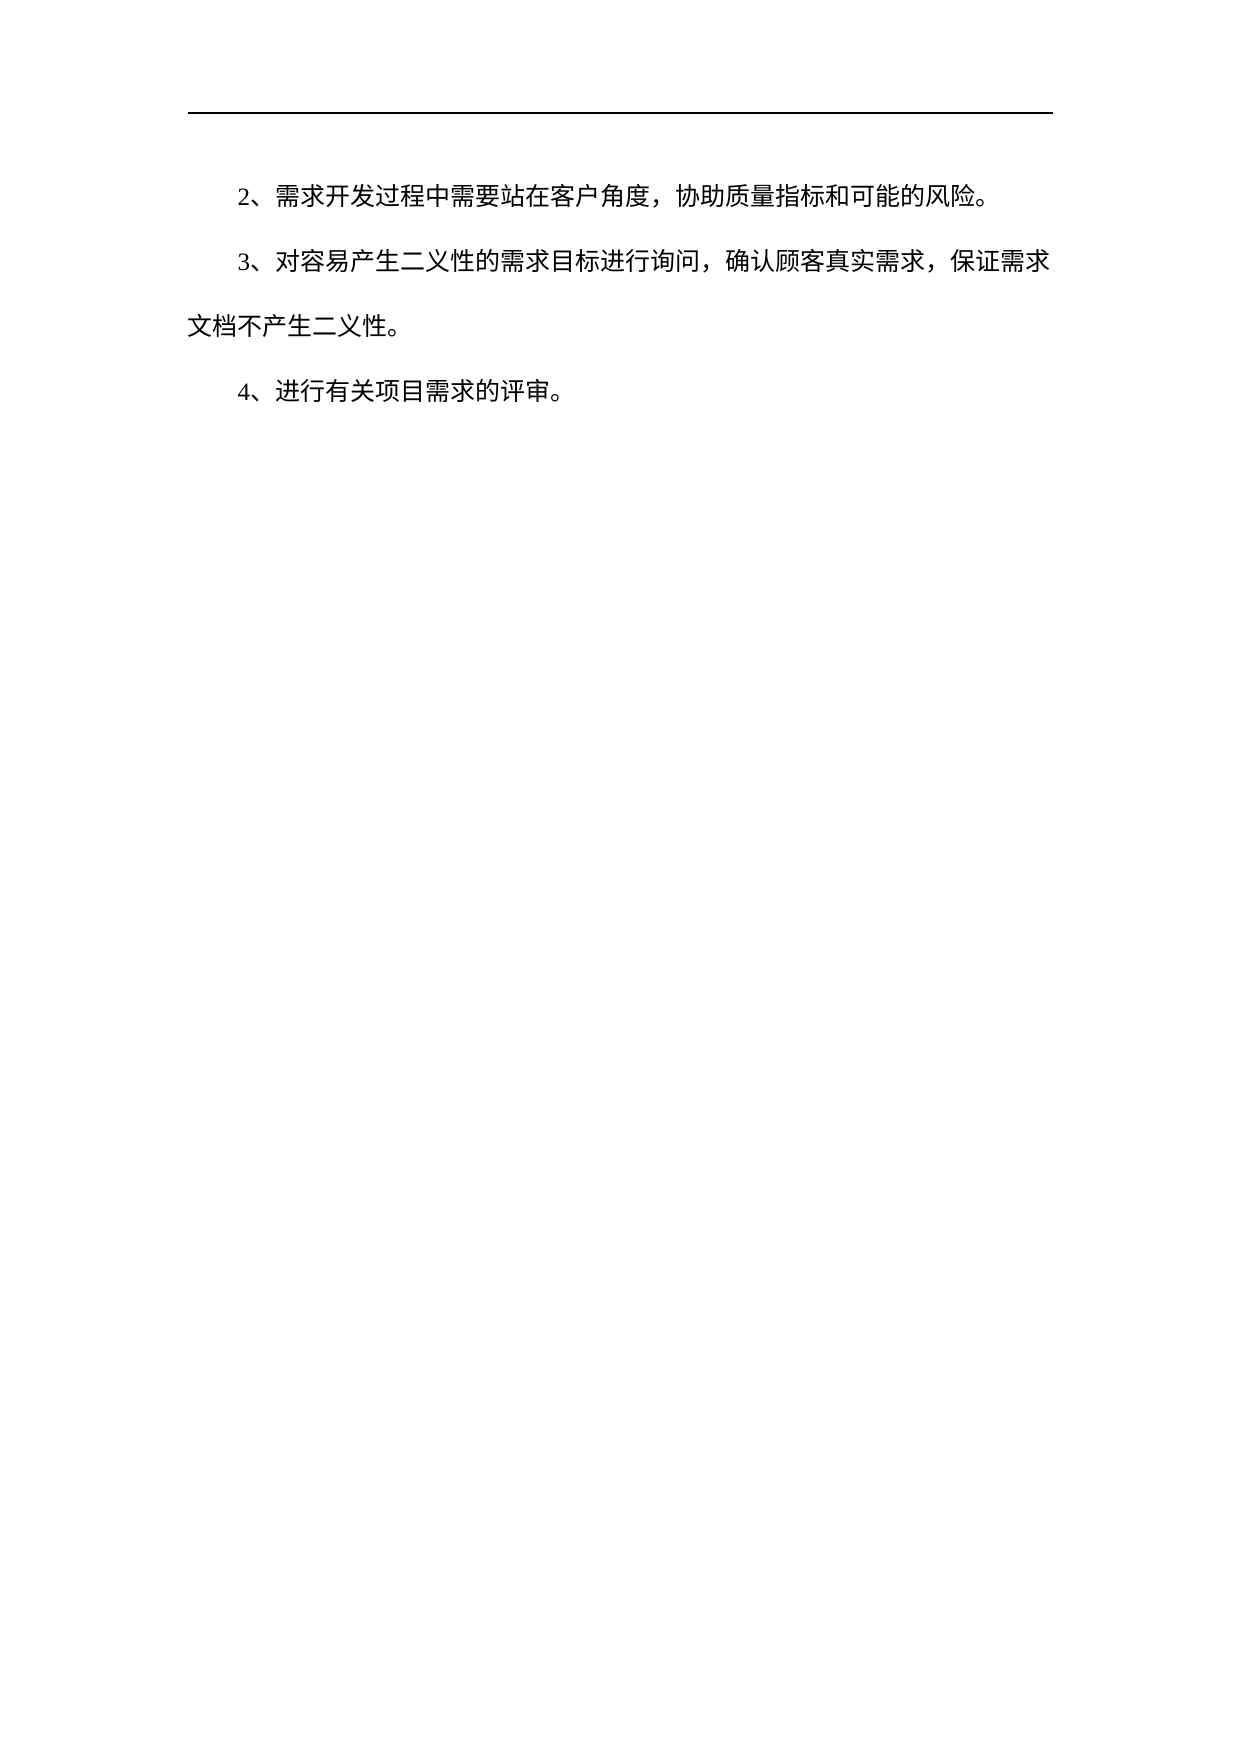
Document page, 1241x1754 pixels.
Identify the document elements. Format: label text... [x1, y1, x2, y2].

text 2、需求开发过程中需要站在客户角度，协助质量指标和可能的风险。 [187, 162, 1053, 227]
text 3、对容易产生二义性的需求目标进行询问，确认顾客真实需求，保证需求文档不产生二义性。 [187, 227, 1053, 357]
text 4、进行有关项目需求的评审。 [187, 357, 1053, 422]
